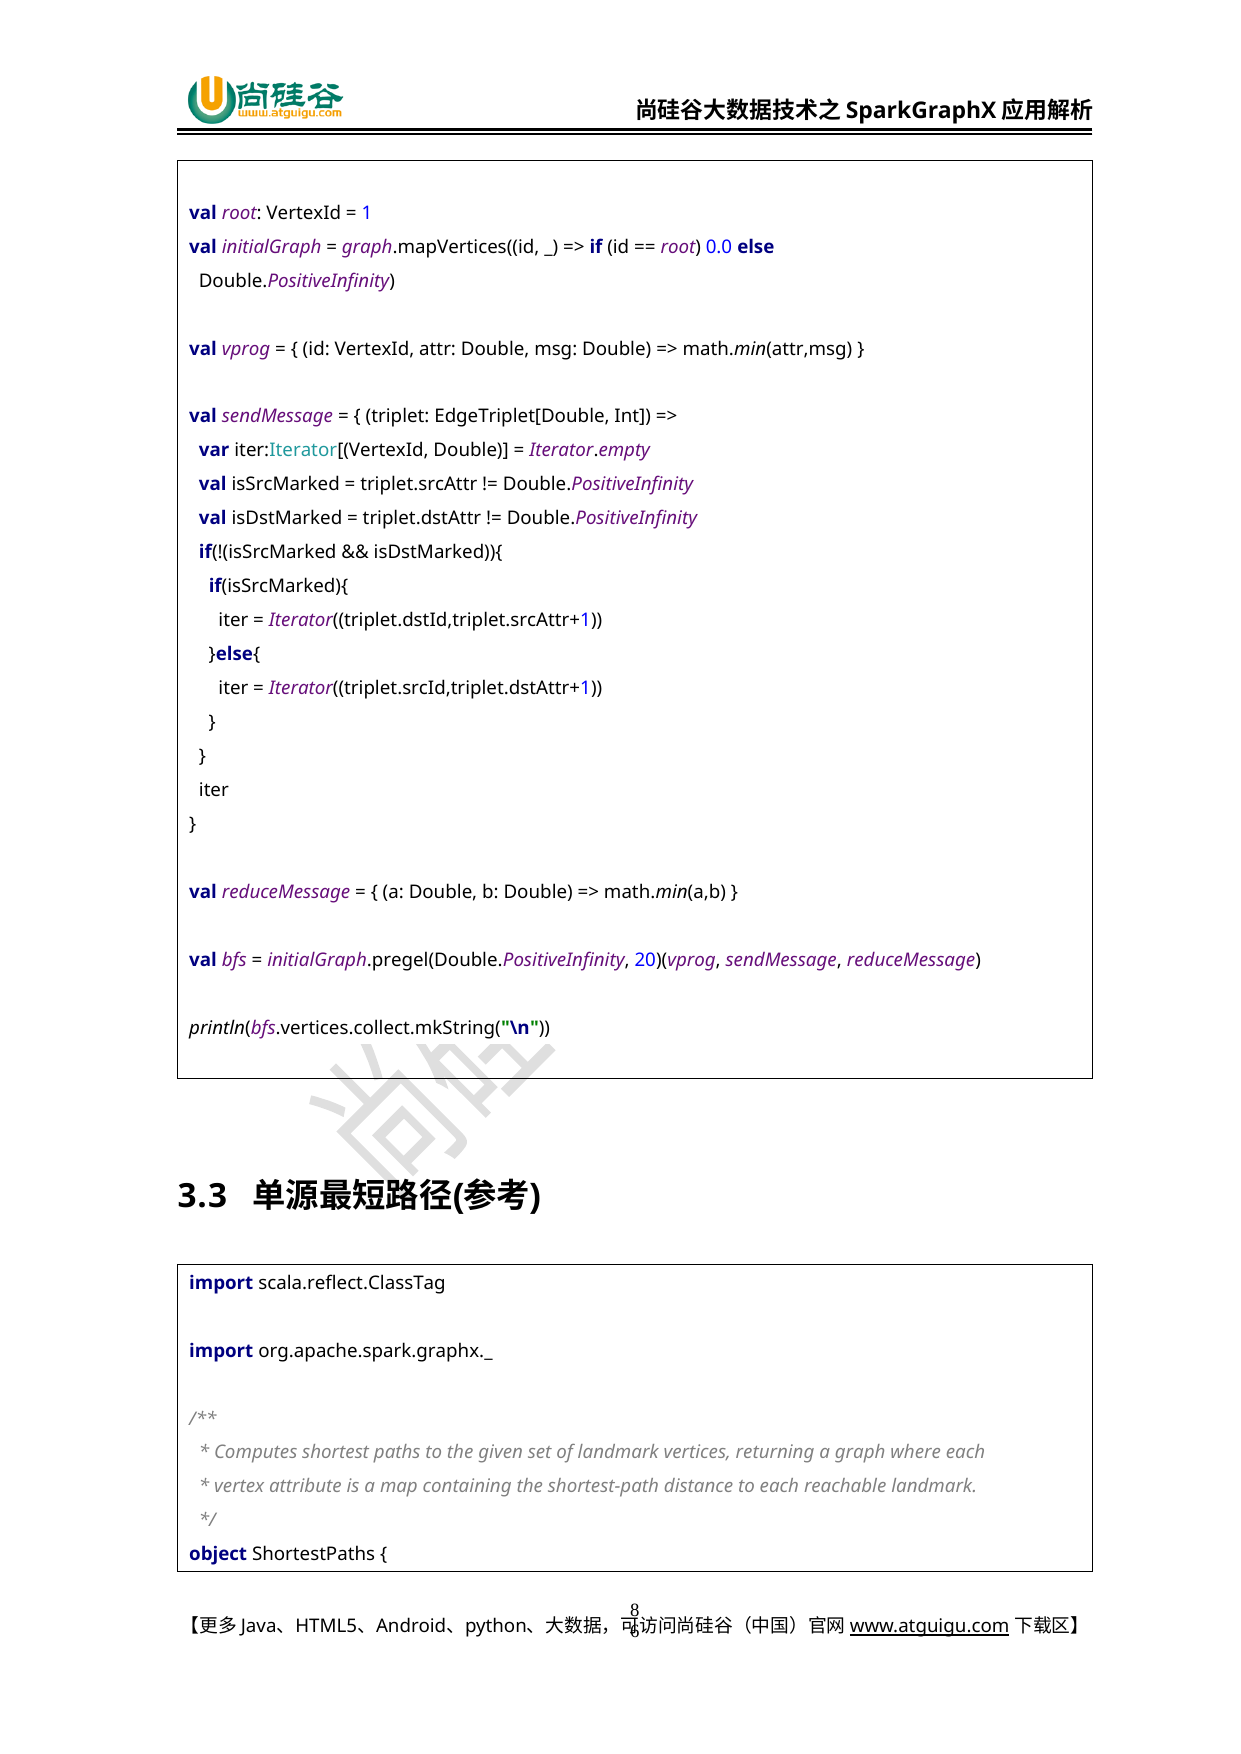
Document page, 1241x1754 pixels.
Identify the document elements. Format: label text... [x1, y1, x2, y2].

picture [177, 68, 362, 128]
subtitle 单源最短路径(参考) [177, 1159, 1092, 1227]
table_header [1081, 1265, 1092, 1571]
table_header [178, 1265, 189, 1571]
